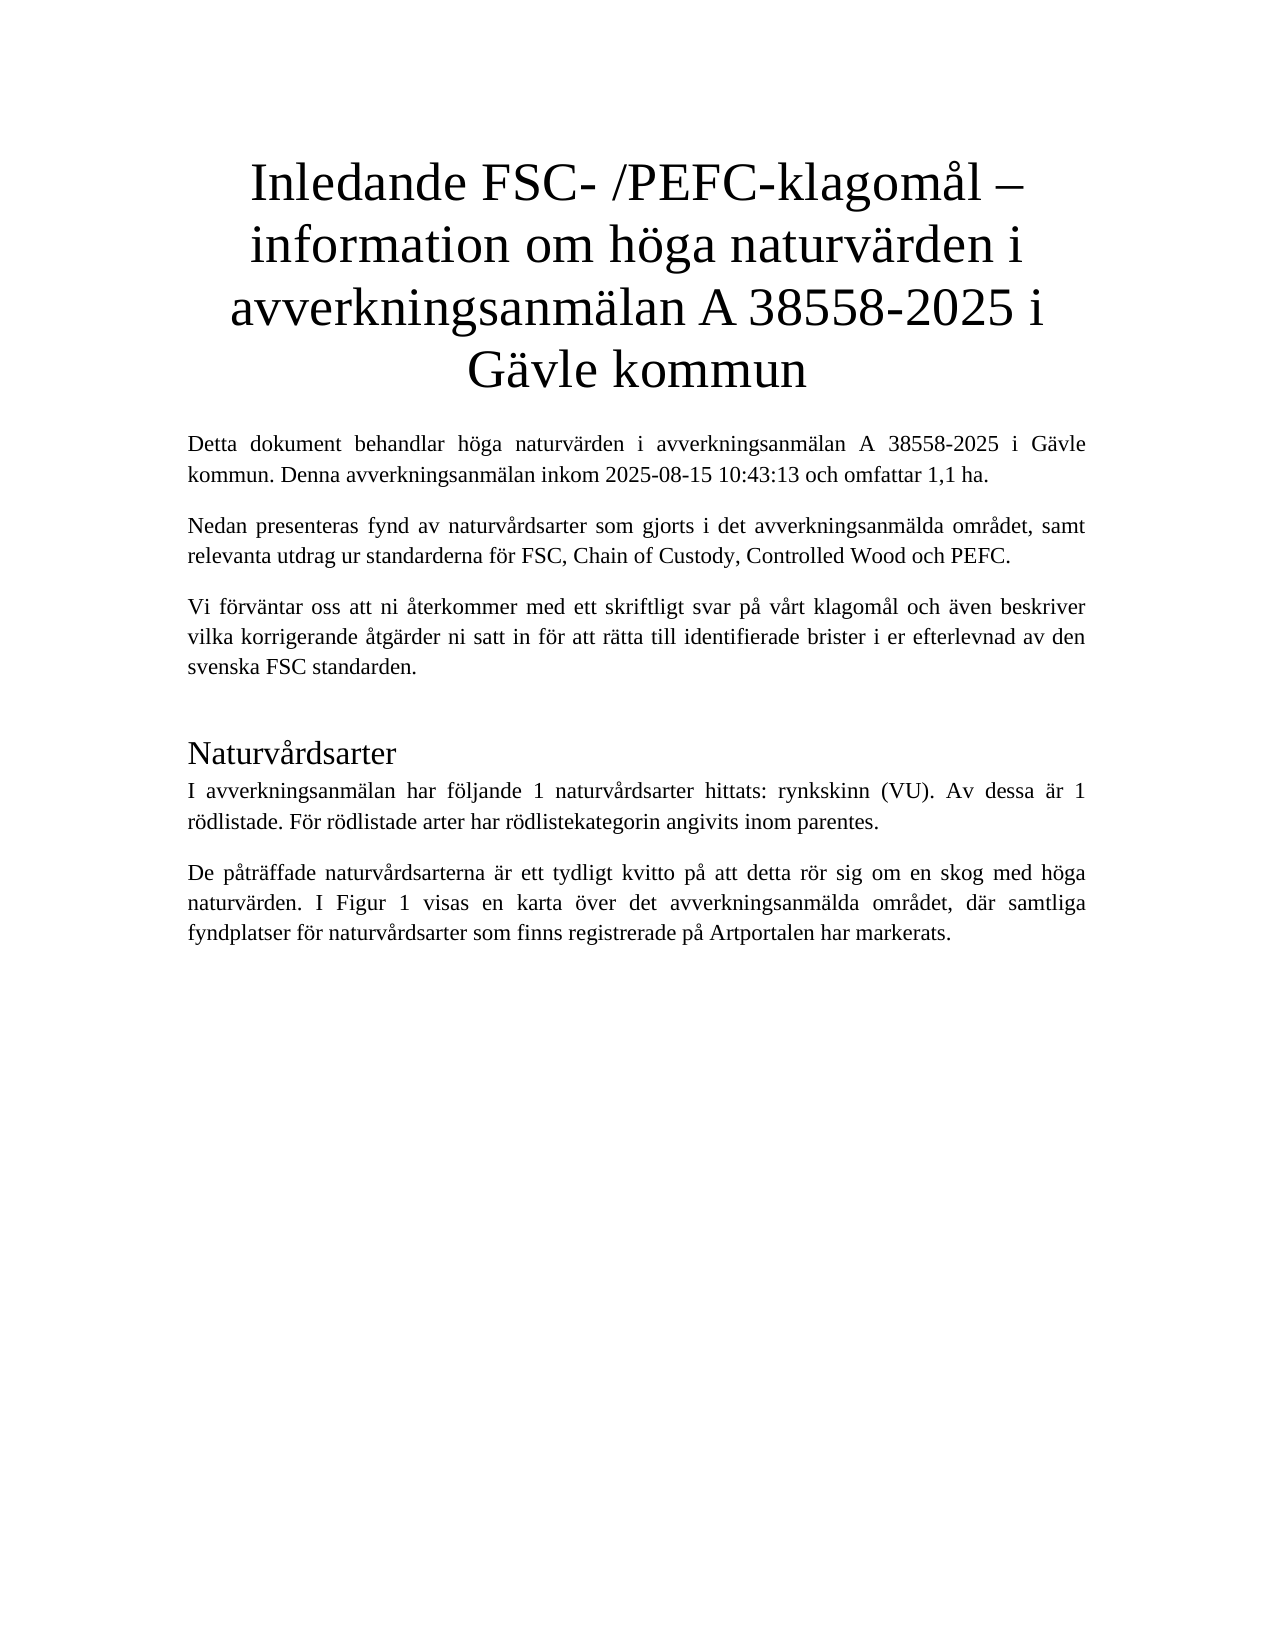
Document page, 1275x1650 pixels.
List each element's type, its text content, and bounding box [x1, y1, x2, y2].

text De påträffade naturvårdsarterna är ett tydligt kvitto på att detta rör sig om en skog med höga naturvärden. I Figur 1 visas en karta över det avverkningsanmälda området, där samtliga fyndplatser för naturvårdsarter som finns registrerade på Artportalen har markerats. [187, 859, 1087, 946]
text Vi förväntar oss att ni återkommer med ett skriftligt svar på vårt klagomål och även beskriver vilka korrigerande åtgärder ni satt in för att rätta till identifierade brister i er efterlevnad av den svenska FSC standarden. [187, 593, 1087, 680]
subtitle Naturvårdsarter [187, 733, 1087, 772]
title Inledande FSC- /PEFC-klagomål – information om höga naturvärden i avverkningsanmälan A 38558-2025 i Gävle kommun [187, 150, 1087, 399]
text Nedan presenteras fynd av naturvårdsarter som gjorts i det avverkningsanmälda området, samt relevanta utdrag ur standarderna för FSC, Chain of Custody, Controlled Wood och PEFC. [187, 512, 1087, 568]
text Detta dokument behandlar höga naturvärden i avverkningsanmälan A 38558-2025 i Gävle kommun. Denna avverkningsanmälan inkom 2025-08-15 10:43:13 och omfattar 1,1 ha. [187, 430, 1087, 487]
text I avverkningsanmälan har följande 1 naturvårdsarter hittats: rynkskinn (VU). Av dessa är 1 rödlistade. För rödlistade arter har rödlistekategorin angivits inom parentes. [187, 778, 1087, 834]
